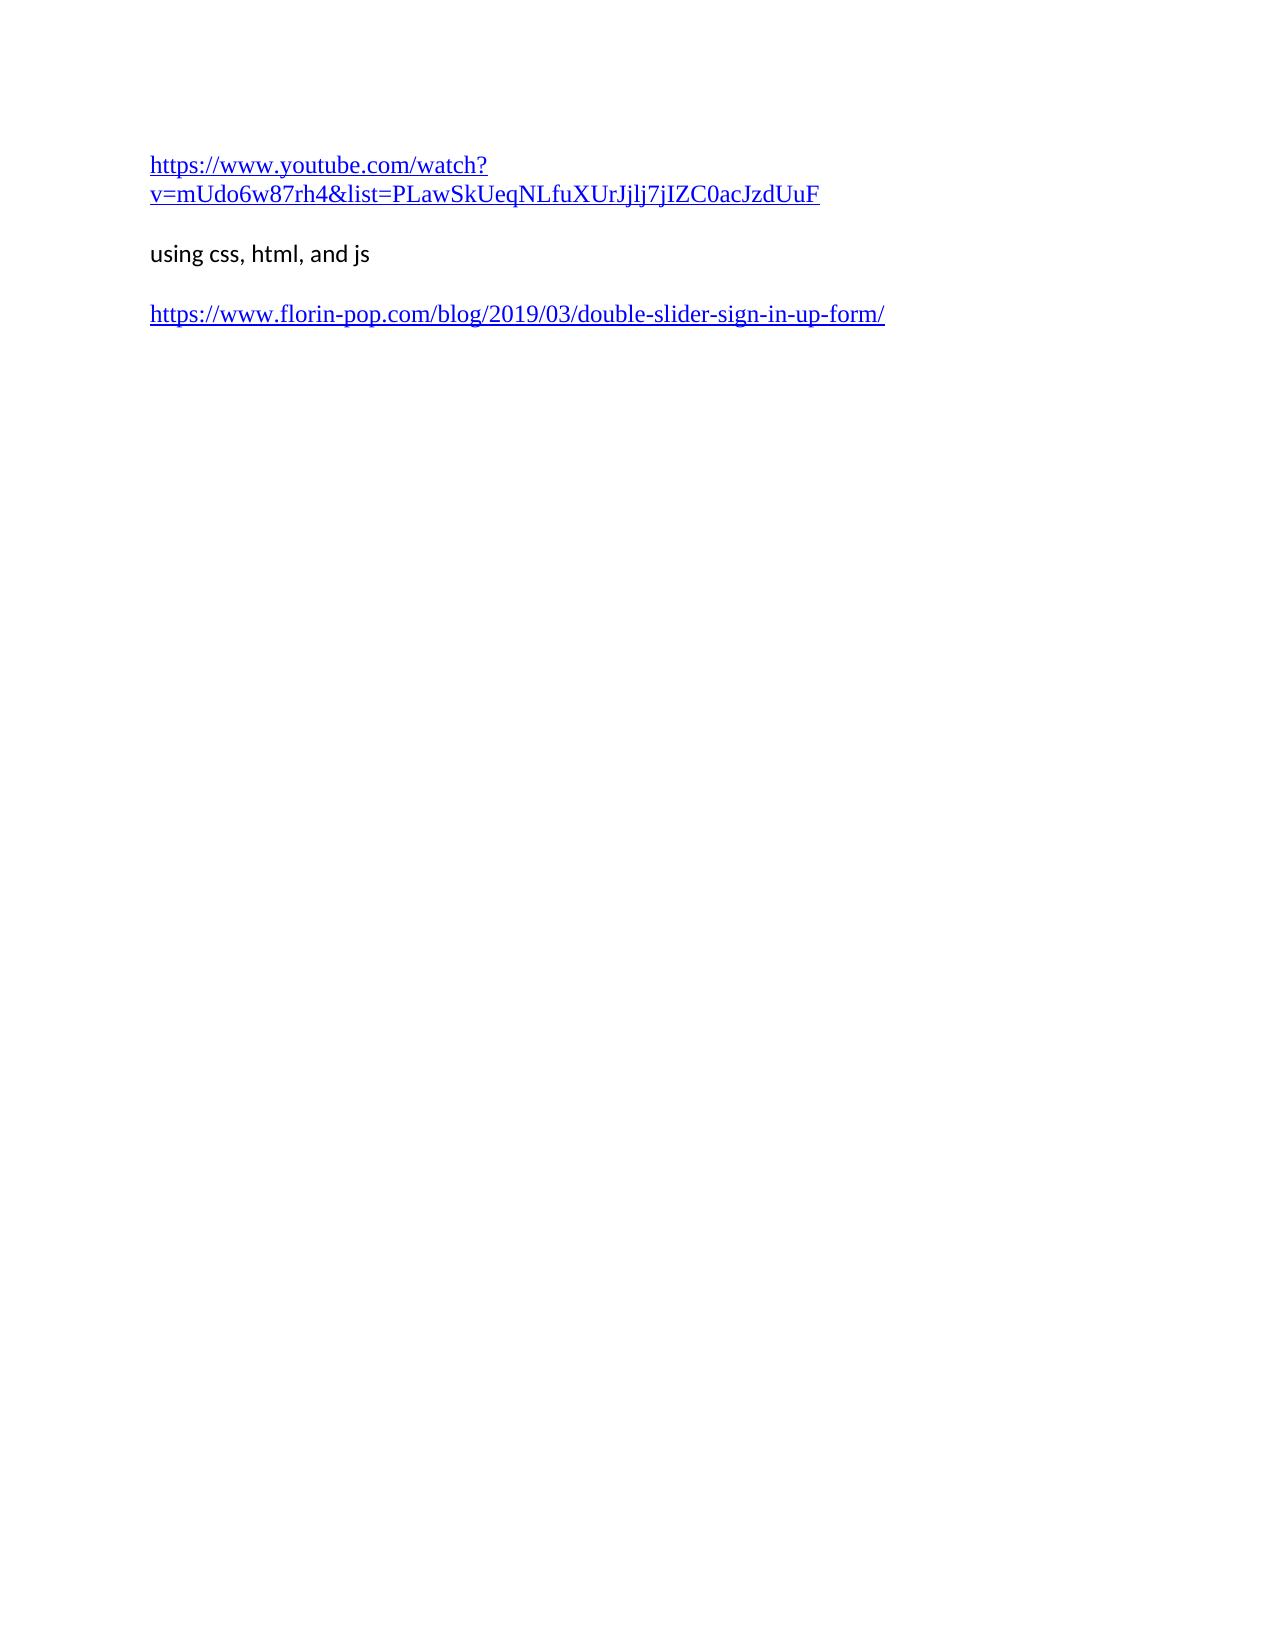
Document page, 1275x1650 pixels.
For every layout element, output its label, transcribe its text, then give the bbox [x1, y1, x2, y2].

text https://www.youtube.com/watch?v=mUdo6w87rh4&list=PLawSkUeqNLfuXUrJjlj7jIZC0acJzdUuF [150, 150, 1125, 207]
text https://www.florin-pop.com/blog/2019/03/double-slider-sign-in-up-form/ [150, 299, 1125, 328]
text using css, html, and js [150, 238, 1125, 268]
